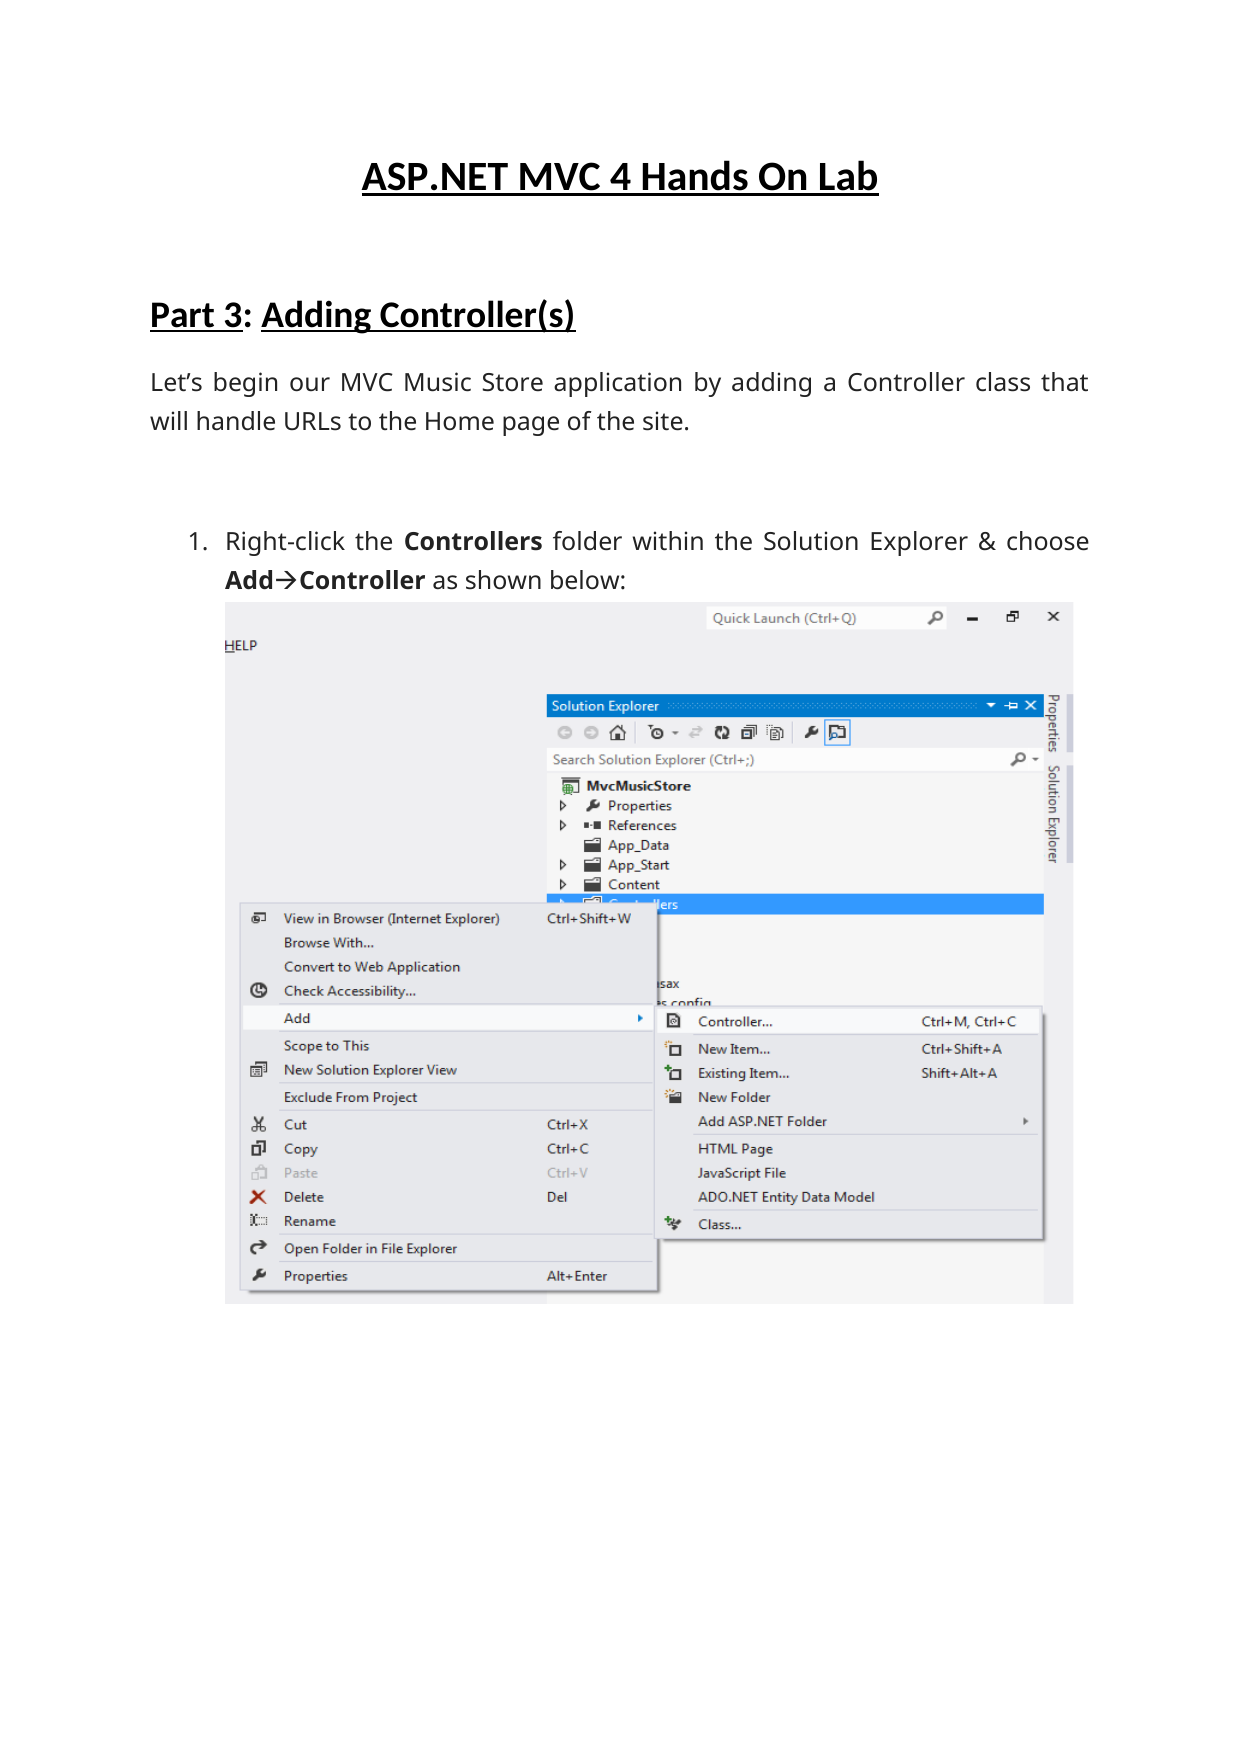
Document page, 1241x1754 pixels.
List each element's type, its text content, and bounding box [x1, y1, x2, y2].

text Part 3: Adding Controller(s) [150, 291, 1090, 337]
picture [225, 602, 1074, 1304]
text ASP.NET MVC 4 Hands On Lab [150, 150, 1090, 201]
text Let’s begin our MVC Music Store application by adding a Controller class that will handle URLs to the Home page of the site. [150, 364, 1090, 438]
list Right-click the Controllers folder within the Solution Explorer & choose AddController as shown below: [187, 524, 1090, 597]
